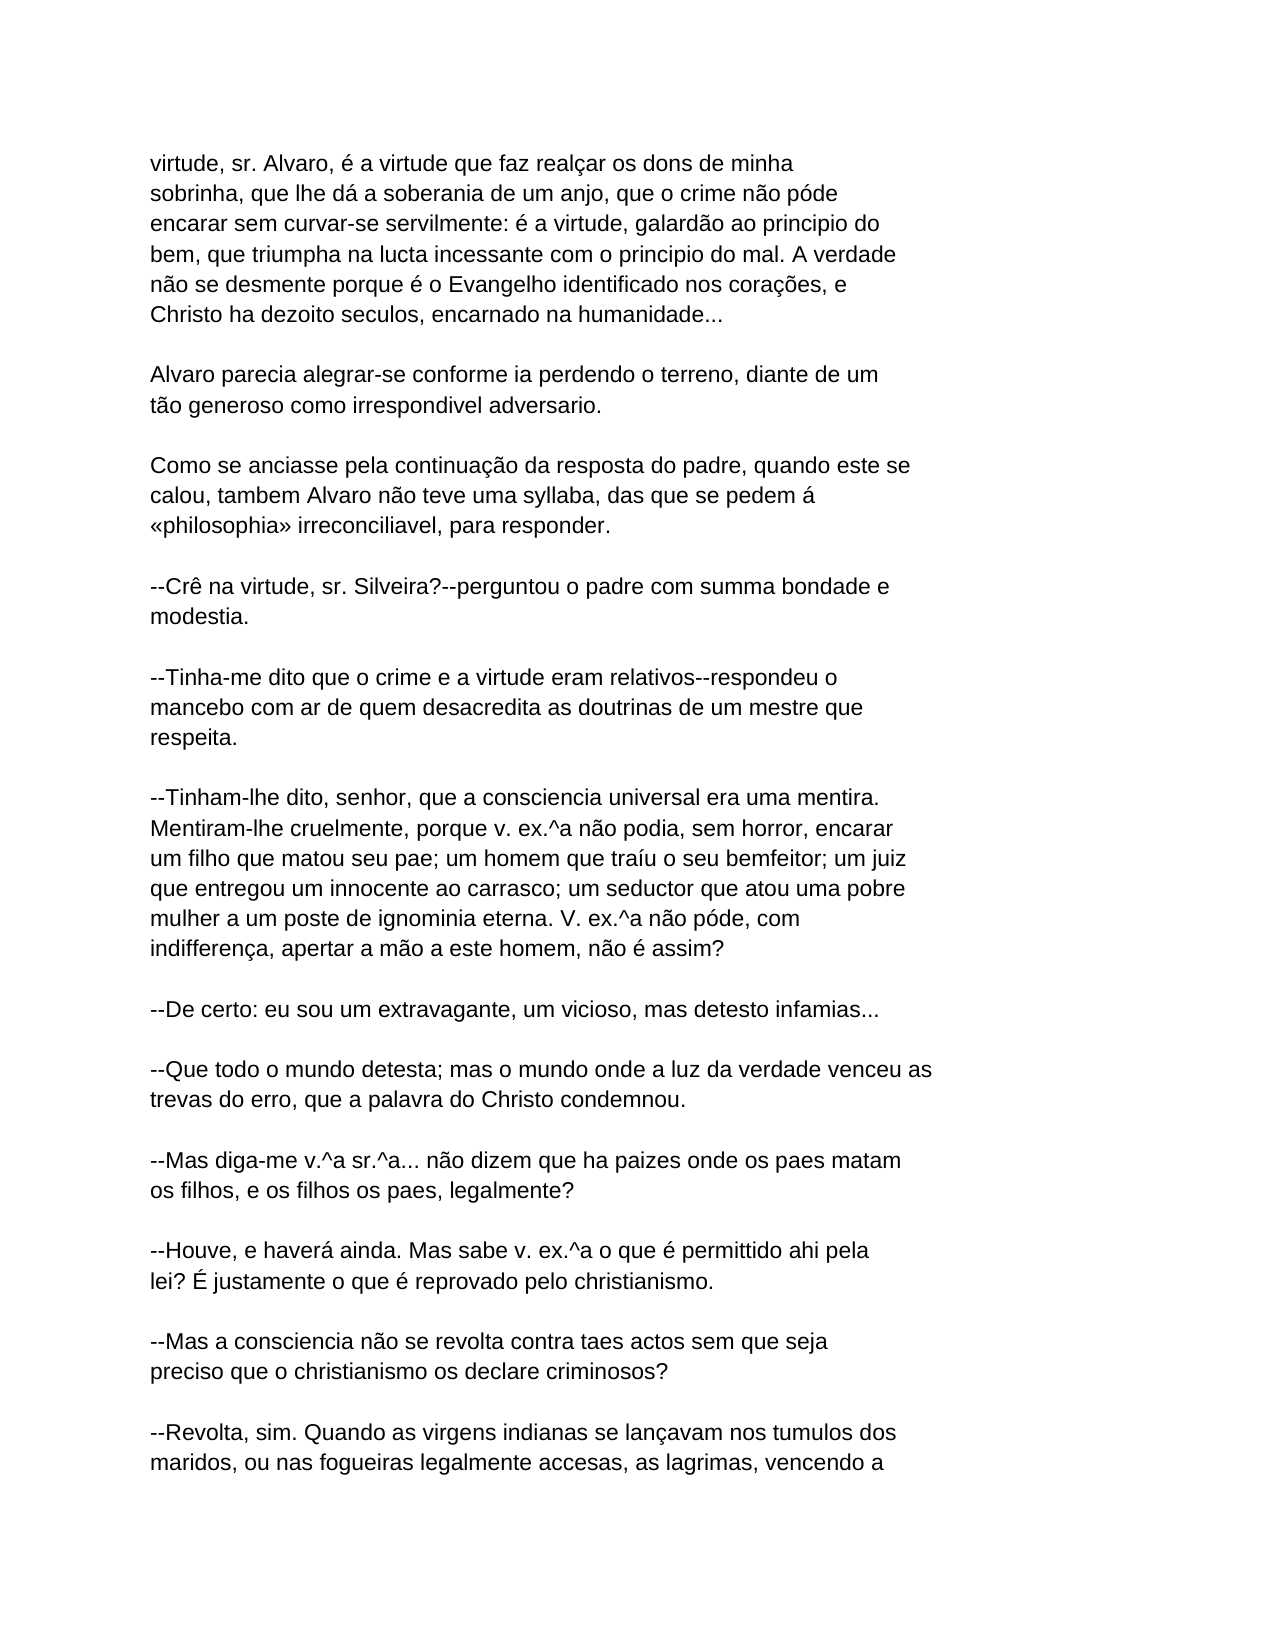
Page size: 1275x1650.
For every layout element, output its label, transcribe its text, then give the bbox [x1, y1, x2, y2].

text mulher a um poste de ignominia eterna. V. ex.^a não póde, com [150, 905, 1125, 932]
text virtude, sr. Alvaro, é a virtude que faz realçar os dons de minha [150, 150, 1125, 176]
text --Tinha-me dito que o crime e a virtude eram relativos--respondeu o [150, 663, 1125, 690]
text «philosophia» irreconciliavel, para responder. [150, 512, 1125, 539]
text os filhos, e os filhos os paes, legalmente? [150, 1177, 1125, 1203]
text trevas do erro, que a palavra do Christo condemnou. [150, 1086, 1125, 1113]
text Mentiram-lhe cruelmente, porque v. ex.^a não podia, sem horror, encarar [150, 814, 1125, 841]
text --De certo: eu sou um extravagante, um vicioso, mas detesto infamias... [150, 996, 1125, 1022]
text --Que todo o mundo detesta; mas o mundo onde a luz da verdade venceu as [150, 1056, 1125, 1083]
text Alvaro parecia alegrar-se conforme ia perdendo o terreno, diante de um [150, 361, 1125, 388]
text sobrinha, que lhe dá a soberania de um anjo, que o crime não póde [150, 180, 1125, 207]
text --Revolta, sim. Quando as virgens indianas se lançavam nos tumulos dos [150, 1419, 1125, 1445]
text indifferença, apertar a mão a este homem, não é assim? [150, 935, 1125, 962]
text tão generoso como irrespondivel adversario. [150, 392, 1125, 418]
text não se desmente porque é o Evangelho identificado nos corações, e [150, 271, 1125, 297]
text Christo ha dezoito seculos, encarnado na humanidade... [150, 301, 1125, 327]
text --Mas diga-me v.^a sr.^a... não dizem que ha paizes onde os paes matam [150, 1147, 1125, 1173]
text modestia. [150, 603, 1125, 629]
text um filho que matou seu pae; um homem que traíu o seu bemfeitor; um juiz [150, 845, 1125, 871]
text calou, tambem Alvaro não teve uma syllaba, das que se pedem á [150, 482, 1125, 509]
text encarar sem curvar-se servilmente: é a virtude, galardão ao principio do [150, 210, 1125, 237]
text --Tinham-lhe dito, senhor, que a consciencia universal era uma mentira. [150, 784, 1125, 811]
text --Mas a consciencia não se revolta contra taes actos sem que seja [150, 1328, 1125, 1354]
text --Houve, e haverá ainda. Mas sabe v. ex.^a o que é permittido ahi pela [150, 1237, 1125, 1264]
text mancebo com ar de quem desacredita as doutrinas de um mestre que [150, 694, 1125, 720]
text maridos, ou nas fogueiras legalmente accesas, as lagrimas, vencendo a [150, 1449, 1125, 1475]
text respeita. [150, 724, 1125, 750]
text que entregou um innocente ao carrasco; um seductor que atou uma pobre [150, 875, 1125, 901]
text lei? É justamente o que é reprovado pelo christianismo. [150, 1268, 1125, 1294]
text Como se anciasse pela continuação da resposta do padre, quando este se [150, 452, 1125, 478]
text preciso que o christianismo os declare criminosos? [150, 1358, 1125, 1385]
text --Crê na virtude, sr. Silveira?--perguntou o padre com summa bondade e [150, 573, 1125, 599]
text bem, que triumpha na lucta incessante com o principio do mal. A verdade [150, 241, 1125, 267]
